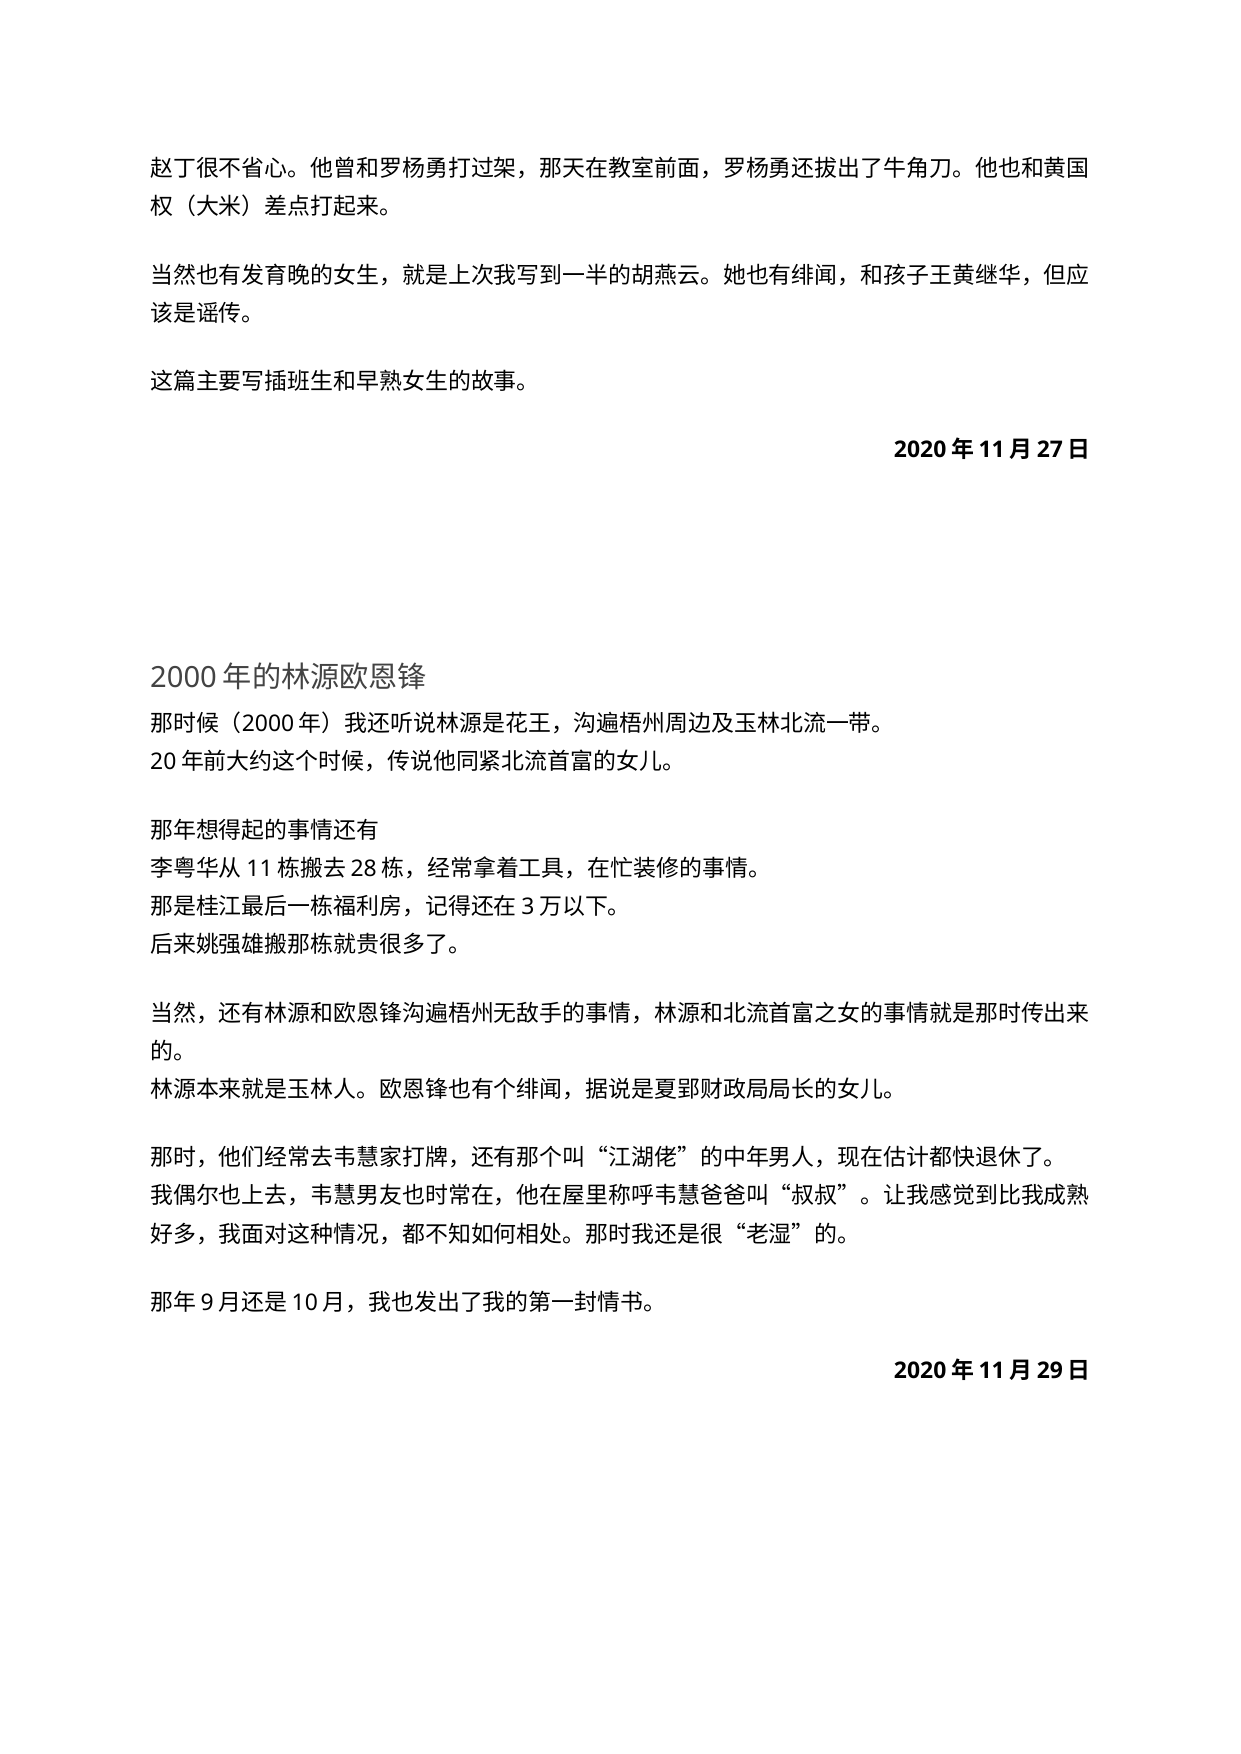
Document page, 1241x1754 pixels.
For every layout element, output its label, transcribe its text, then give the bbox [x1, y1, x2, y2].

text 当然，还有林源和欧恩锋沟遍梧州无敌手的事情，林源和北流首富之女的事情就是那时传出来的。 [150, 995, 1090, 1066]
text 2020年11月27日 [150, 431, 1090, 464]
text 当然也有发育晚的女生，就是上次我写到一半的胡燕云。她也有绯闻，和孩子王黄继华，但应该是谣传。 [150, 256, 1090, 328]
text 我偶尔也上去，韦慧男友也时常在，他在屋里称呼韦慧爸爸叫“叔叔”。让我感觉到比我成熟好多，我面对这种情况，都不知如何相处。那时我还是很“老湿”的。 [150, 1177, 1090, 1249]
text 那时候（2000年）我还听说林源是花王，沟遍梧州周边及玉林北流一带。 [150, 705, 1090, 738]
text 李粤华从11栋搬去28栋，经常拿着工具，在忙装修的事情。 [150, 850, 1090, 883]
text 赵丁很不省心。他曾和罗杨勇打过架，那天在教室前面，罗杨勇还拔出了牛角刀。他也和黄国权（大米）差点打起来。 [150, 150, 1090, 221]
subtitle 2000年的林源欧恩锋 [150, 654, 1090, 696]
text 林源本来就是玉林人。欧恩锋也有个绯闻，据说是夏郢财政局局长的女儿。 [150, 1071, 1090, 1104]
text 这篇主要写插班生和早熟女生的故事。 [150, 363, 1090, 396]
text 20年前大约这个时候，传说他同紧北流首富的女儿。 [150, 743, 1090, 776]
text 后来姚强雄搬那栋就贵很多了。 [150, 926, 1090, 959]
text 那时，他们经常去韦慧家打牌，还有那个叫“江湖佬”的中年男人，现在估计都快退休了。 [150, 1139, 1090, 1172]
text 那年想得起的事情还有 [150, 812, 1090, 845]
text 那是桂江最后一栋福利房，记得还在3万以下。 [150, 888, 1090, 921]
text 2020年11月29日 [150, 1352, 1090, 1386]
text 那年9月还是10月，我也发出了我的第一封情书。 [150, 1284, 1090, 1317]
